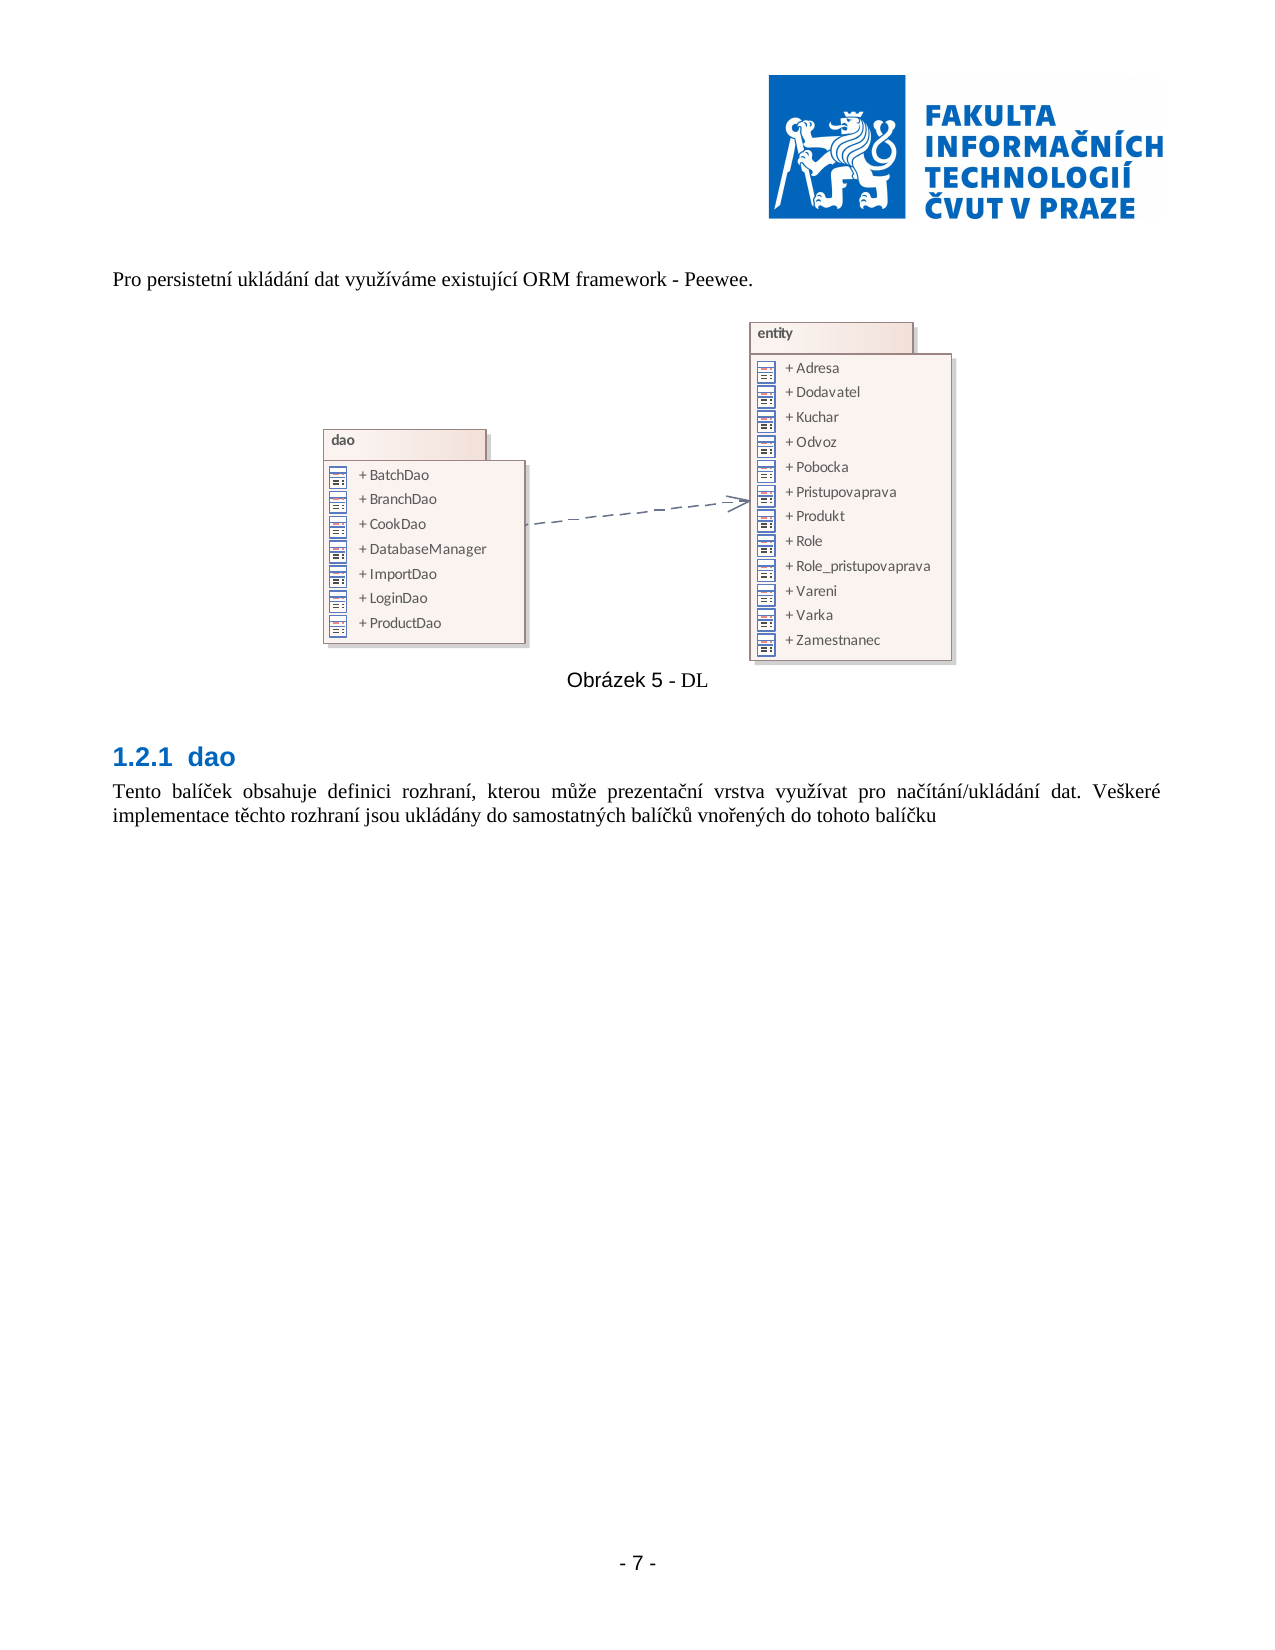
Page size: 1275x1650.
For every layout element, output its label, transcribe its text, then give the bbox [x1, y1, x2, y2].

picture [768, 75, 1163, 219]
subtitle dao [112, 741, 1162, 772]
text Pro persistetní ukládání dat využíváme existující ORM framework - Peewee. [112, 267, 1162, 291]
text Tento balíček obsahuje definici rozhraní, kterou může prezentační vrstva využívat pro načítání/ukládání dat. Veškeré implementace těchto rozhraní jsou ukládány do samostatných balíčků vnořených do tohoto balíčku [112, 779, 1162, 827]
text Obrázek 5 - DL [112, 668, 1162, 692]
